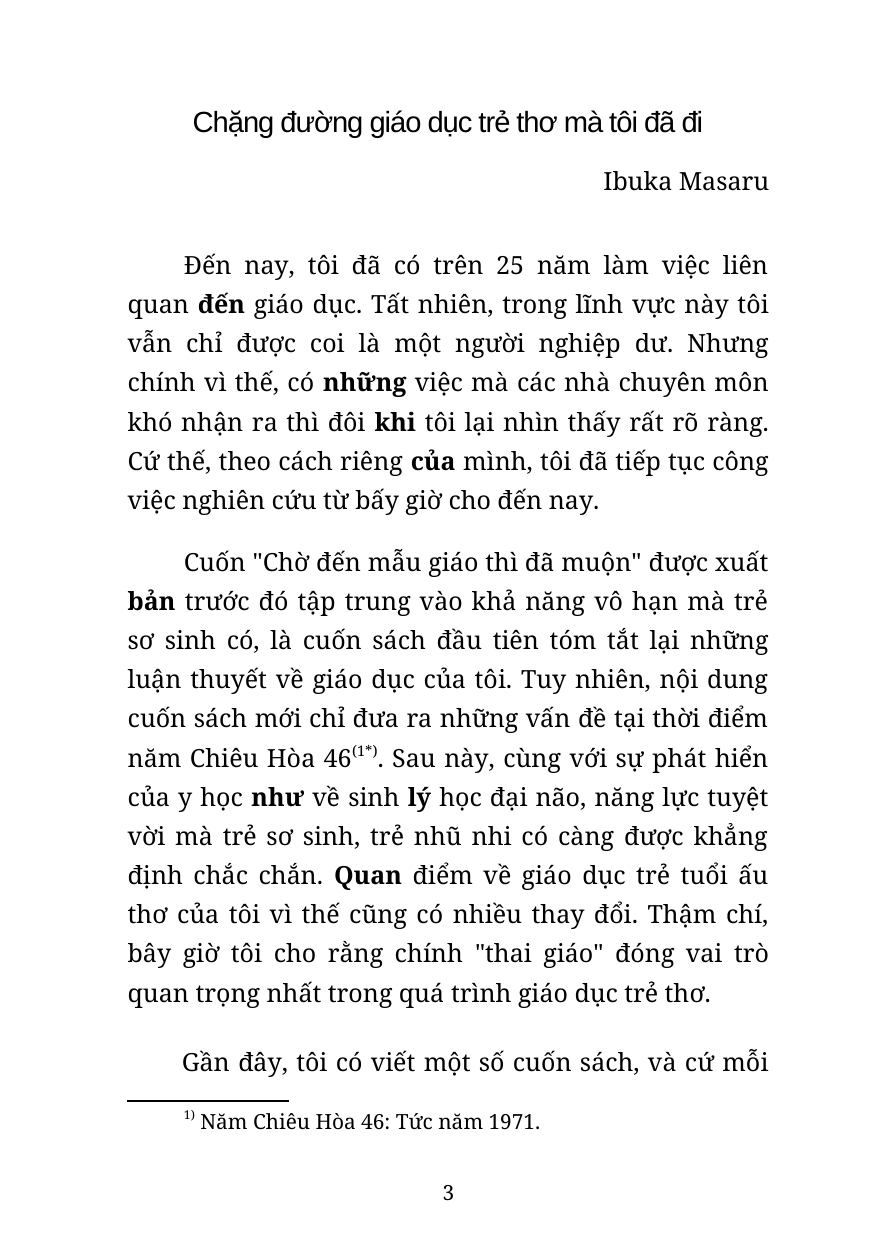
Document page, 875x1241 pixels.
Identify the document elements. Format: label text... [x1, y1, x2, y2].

text Cuốn "Chờ đến mẫu giáo thì đã muộn" được xuất bản trước đó tập trung vào khả năng vô hạn mà trẻ sơ sinh có, là cuốn sách đầu tiên tóm tắt lại những luận thuyết về giáo dục của tôi. Tuy nhiên, nội dung cuốn sách mới chỉ đưa ra những vấn đề tại thời điểm năm Chiêu Hòa 46(*). Sau này, cùng với sự phát hiển của y học như về sinh lý học đại não, năng lực tuyệt vời mà trẻ sơ sinh, trẻ nhũ nhi có càng được khẳng định chắc chắn. Quan điểm về giáo dục trẻ tuổi ấu thơ của tôi vì thế cũng có nhiều thay đổi. Thậm chí, bây giờ tôi cho rằng chính "thai giáo" đóng vai trò quan trọng nhất trong quá trình giáo dục trẻ thơ. [127, 544, 769, 1009]
text Ibuka Masaru [127, 163, 769, 198]
text Đến nay, tôi đã có trên 25 năm làm việc liên quan đến giáo dục. Tất nhiên, trong lĩnh vực này tôi vẫn chỉ được coi là một người nghiệp dư. Nhưng chính vì thế, có những việc mà các nhà chuyên môn khó nhận ra thì đôi khi tôi lại nhìn thấy rất rõ ràng. Cứ thế, theo cách riêng của mình, tôi đã tiếp tục công việc nghiên cứu từ bấy giờ cho đến nay. [127, 248, 769, 517]
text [144, 1045, 769, 1079]
subtitle Chặng đường giáo dục trẻ thơ mà tôi đã đi [127, 105, 769, 138]
